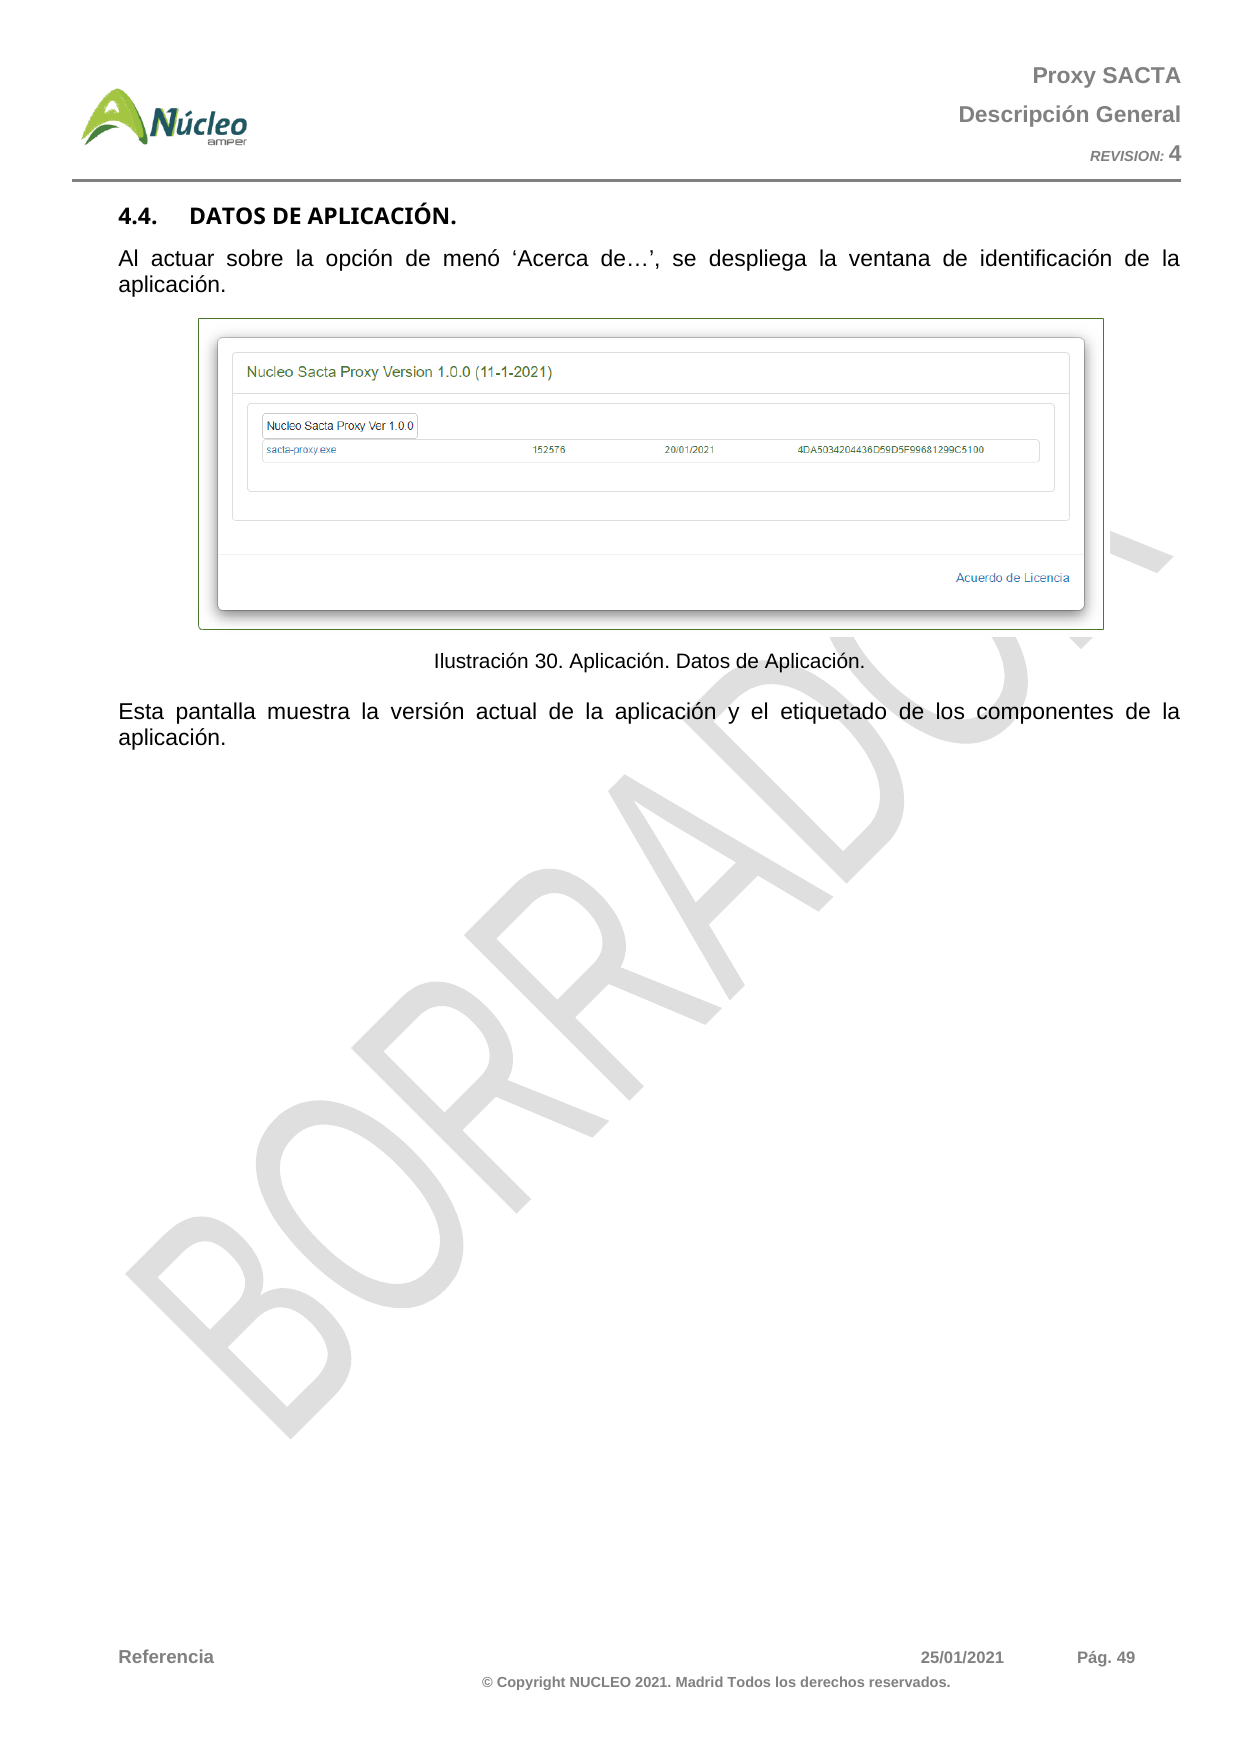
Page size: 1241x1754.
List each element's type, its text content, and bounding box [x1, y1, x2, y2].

text Esta pantalla muestra la versión actual de la aplicación y el etiquetado de los componentes de la aplicación. [118, 698, 1181, 751]
picture [73, 77, 251, 151]
text Al actuar sobre la opción de menó ‘Acerca de…’, se despliega la ventana de identificación de la aplicación. [118, 244, 1181, 297]
picture [189, 309, 1110, 637]
text Ilustración 30. Aplicación. Datos de Aplicación. [118, 649, 1181, 673]
subtitle Datos de Aplicación. [118, 194, 1181, 232]
